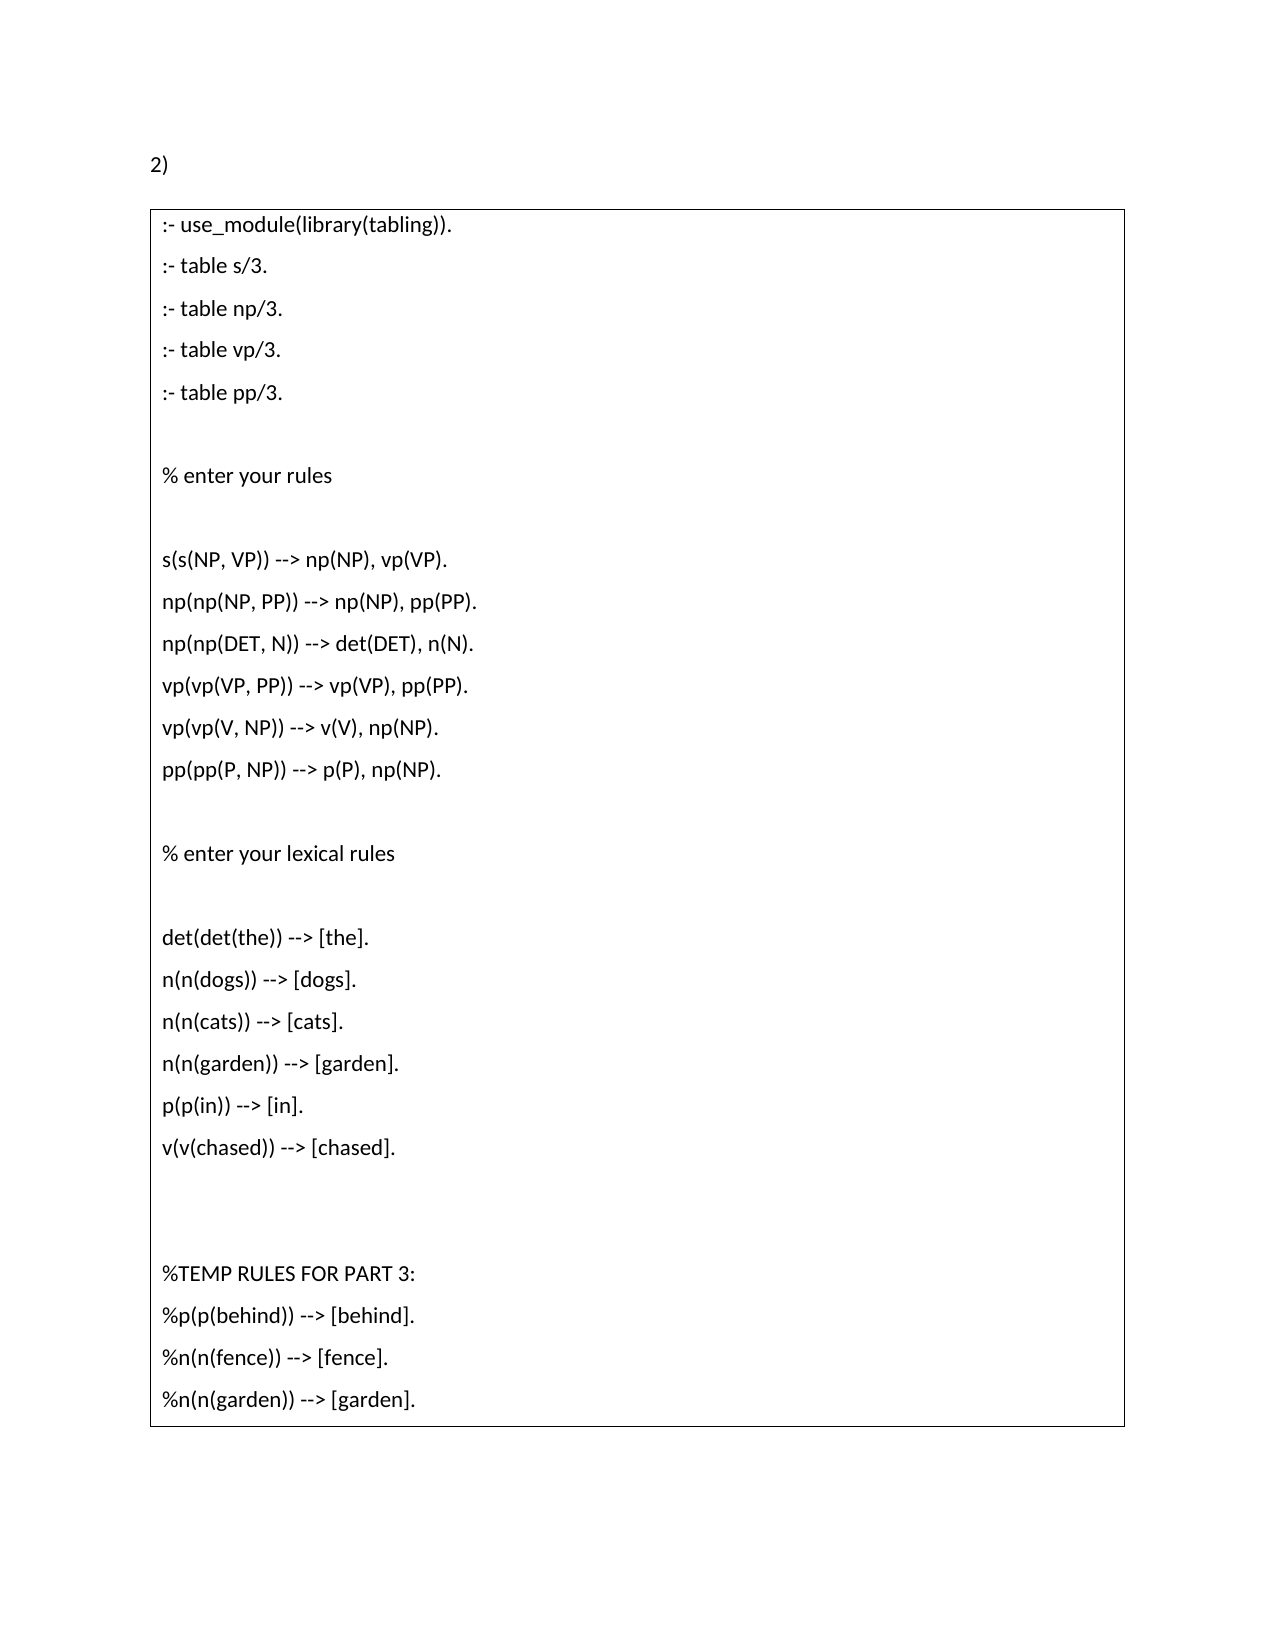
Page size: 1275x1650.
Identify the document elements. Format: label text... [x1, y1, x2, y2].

text 2) [150, 150, 1125, 178]
table_header :- use_module(library(tabling)). :- table s/3. :- table np/3. :- table vp/3. :- table pp/3. % enter your rules s(s(NP, VP)) --> np(NP), vp(VP). np(np(NP, PP)) --> np(NP), pp(PP). np(np(DET, N)) --> det(DET), n(N). vp(vp(VP, PP)) --> vp(VP), pp(PP). vp(vp(V, NP)) --> v(V), np(NP). pp(pp(P, NP)) --> p(P), np(NP). % enter your lexical rules det(det(the)) --> [the]. n(n(dogs)) --> [dogs]. n(n(cats)) --> [cats]. n(n(garden)) --> [garden]. p(p(in)) --> [in]. v(v(chased)) --> [chased]. %TEMP RULES FOR PART 3: %p(p(behind)) --> [behind]. %n(n(fence)) --> [fence]. %n(n(garden)) --> [garden]. [151, 210, 1124, 1426]
